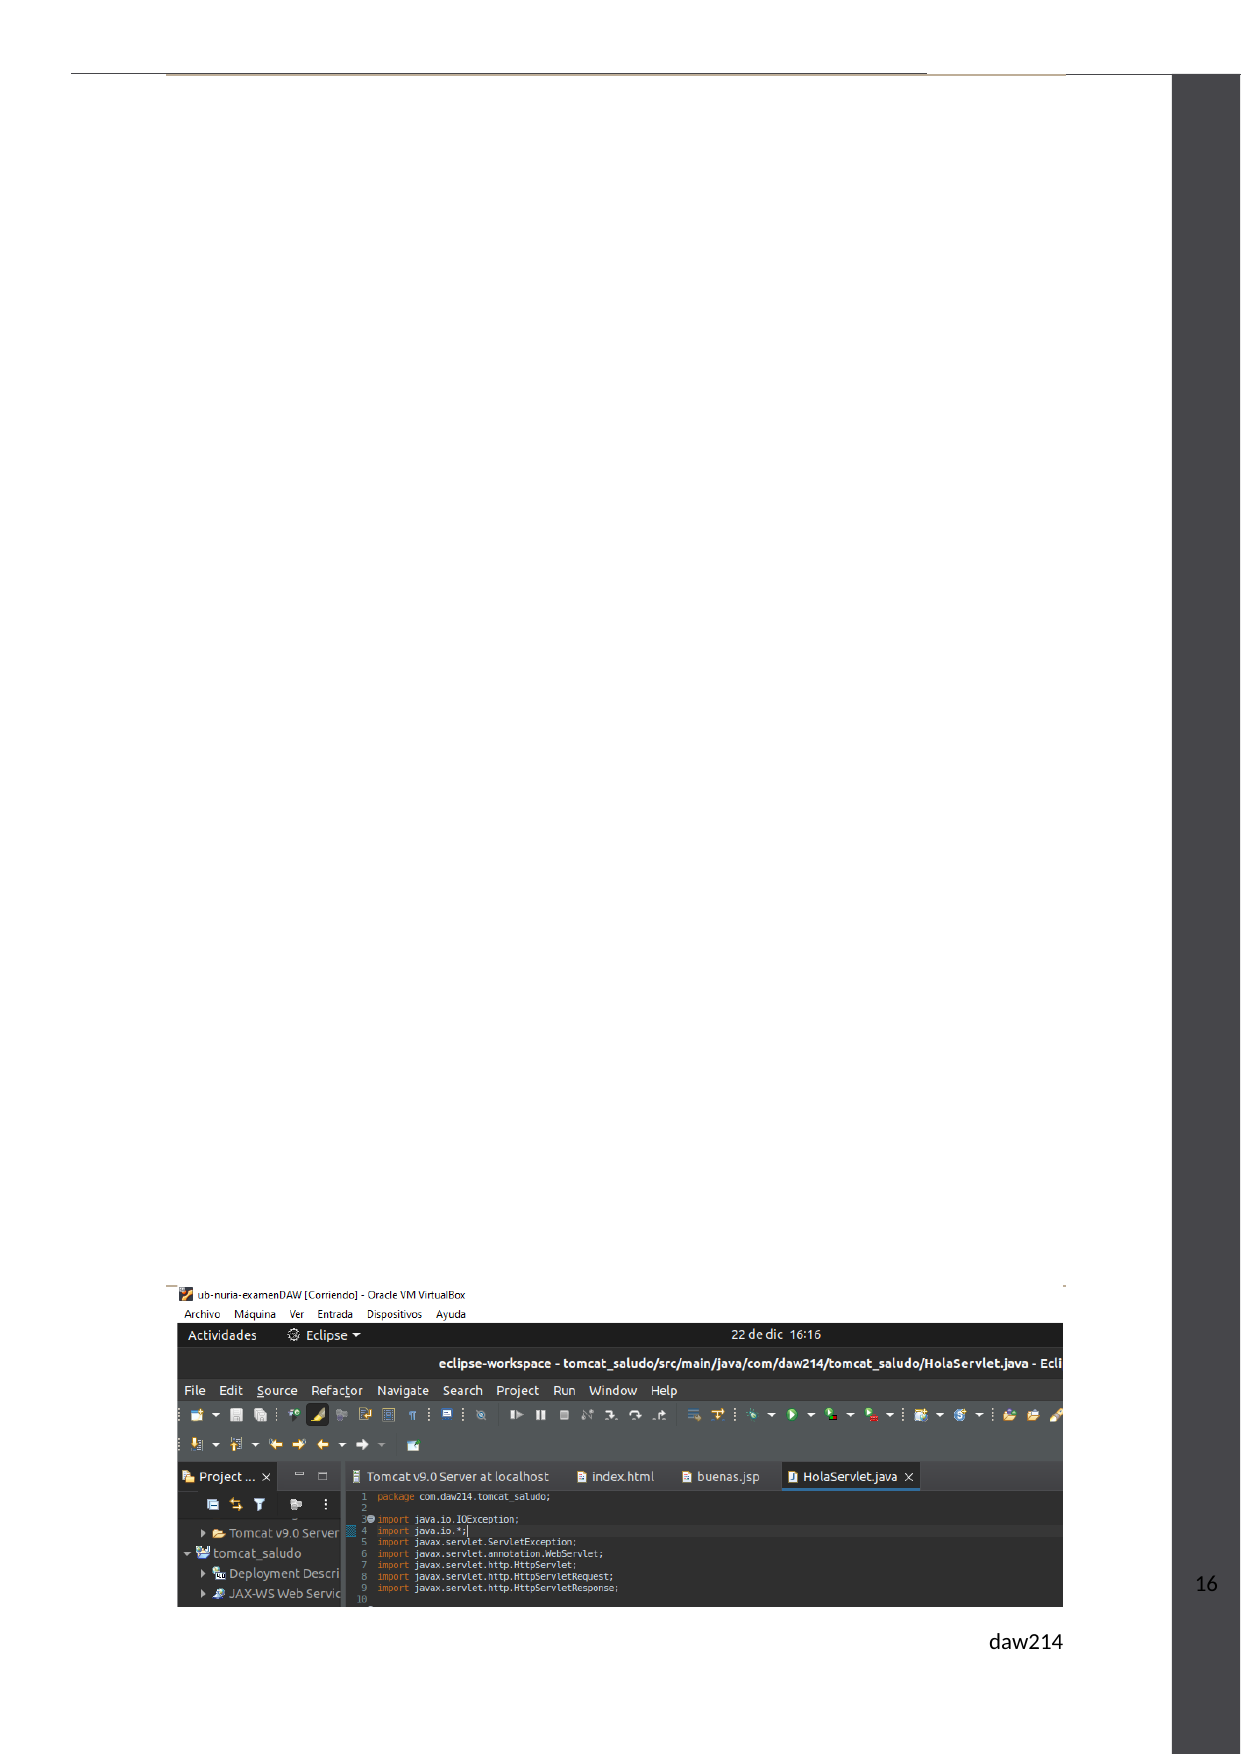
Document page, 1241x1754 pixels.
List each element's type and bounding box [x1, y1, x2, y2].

picture [177, 1285, 1063, 1607]
